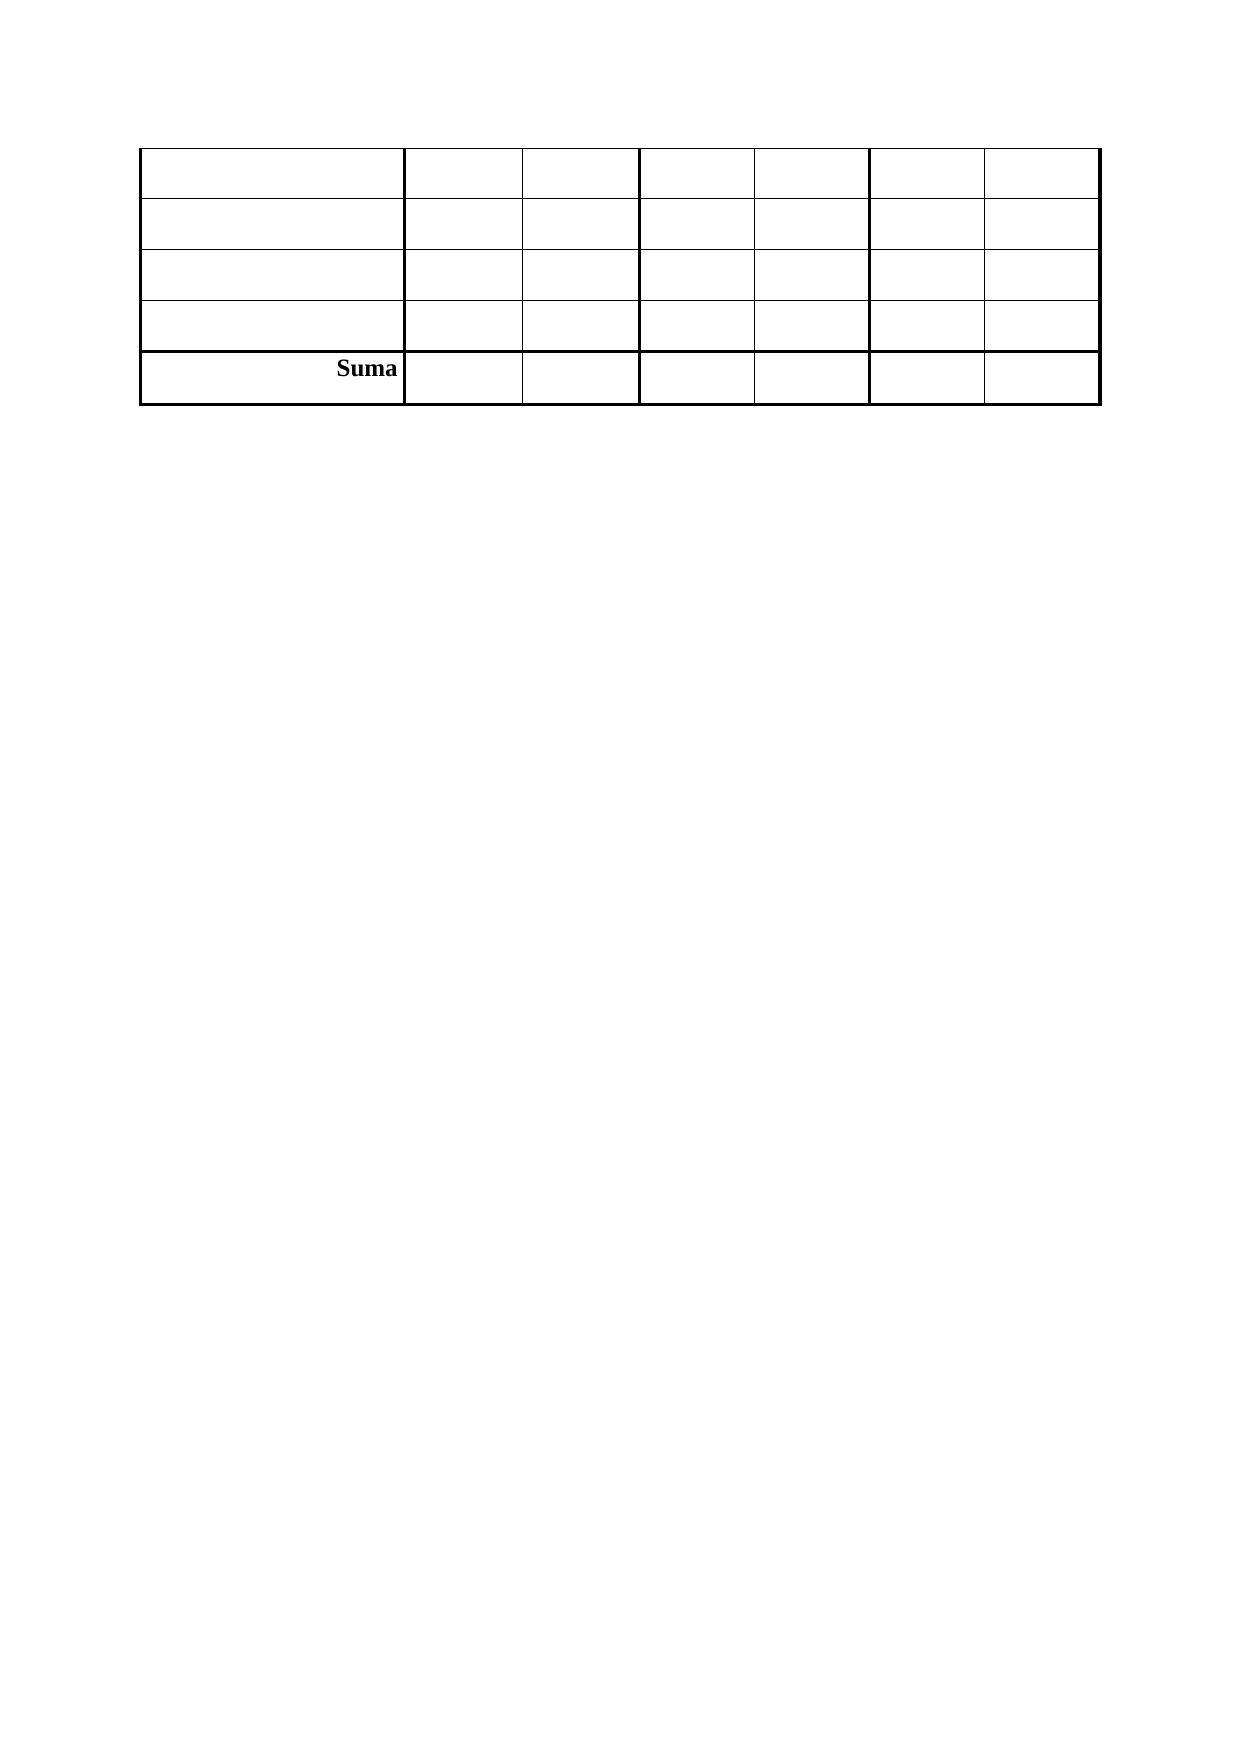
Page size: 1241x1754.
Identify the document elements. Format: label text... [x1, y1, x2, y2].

table_cell [985, 250, 1098, 299]
table_cell [755, 149, 868, 198]
table_cell [406, 149, 522, 198]
table_cell [755, 301, 868, 350]
table_cell [871, 149, 984, 198]
table_cell [523, 199, 638, 249]
table_cell [641, 149, 754, 198]
table_cell [406, 199, 522, 249]
table_cell [142, 250, 403, 299]
table_cell [985, 149, 1098, 198]
table_cell [523, 250, 638, 299]
table_cell [406, 301, 522, 350]
table_cell [985, 353, 1098, 403]
table_cell [755, 250, 868, 299]
table_cell [871, 353, 984, 403]
table_cell [755, 353, 868, 403]
table_cell [523, 301, 638, 350]
table_cell [406, 353, 522, 403]
table_cell [641, 301, 754, 350]
table_cell [641, 250, 754, 299]
table_cell [142, 149, 403, 198]
table_cell Suma [142, 353, 403, 403]
table_cell [641, 353, 754, 403]
table_cell [523, 149, 638, 198]
table_cell [871, 250, 984, 299]
table_cell [523, 353, 638, 403]
table_cell [985, 199, 1098, 249]
table_cell [641, 199, 754, 249]
table_cell [985, 301, 1098, 350]
table_cell [406, 250, 522, 299]
table_cell [142, 199, 403, 249]
table_cell [755, 199, 868, 249]
table_cell [871, 301, 984, 350]
table_cell [142, 301, 403, 350]
table_cell [871, 199, 984, 249]
